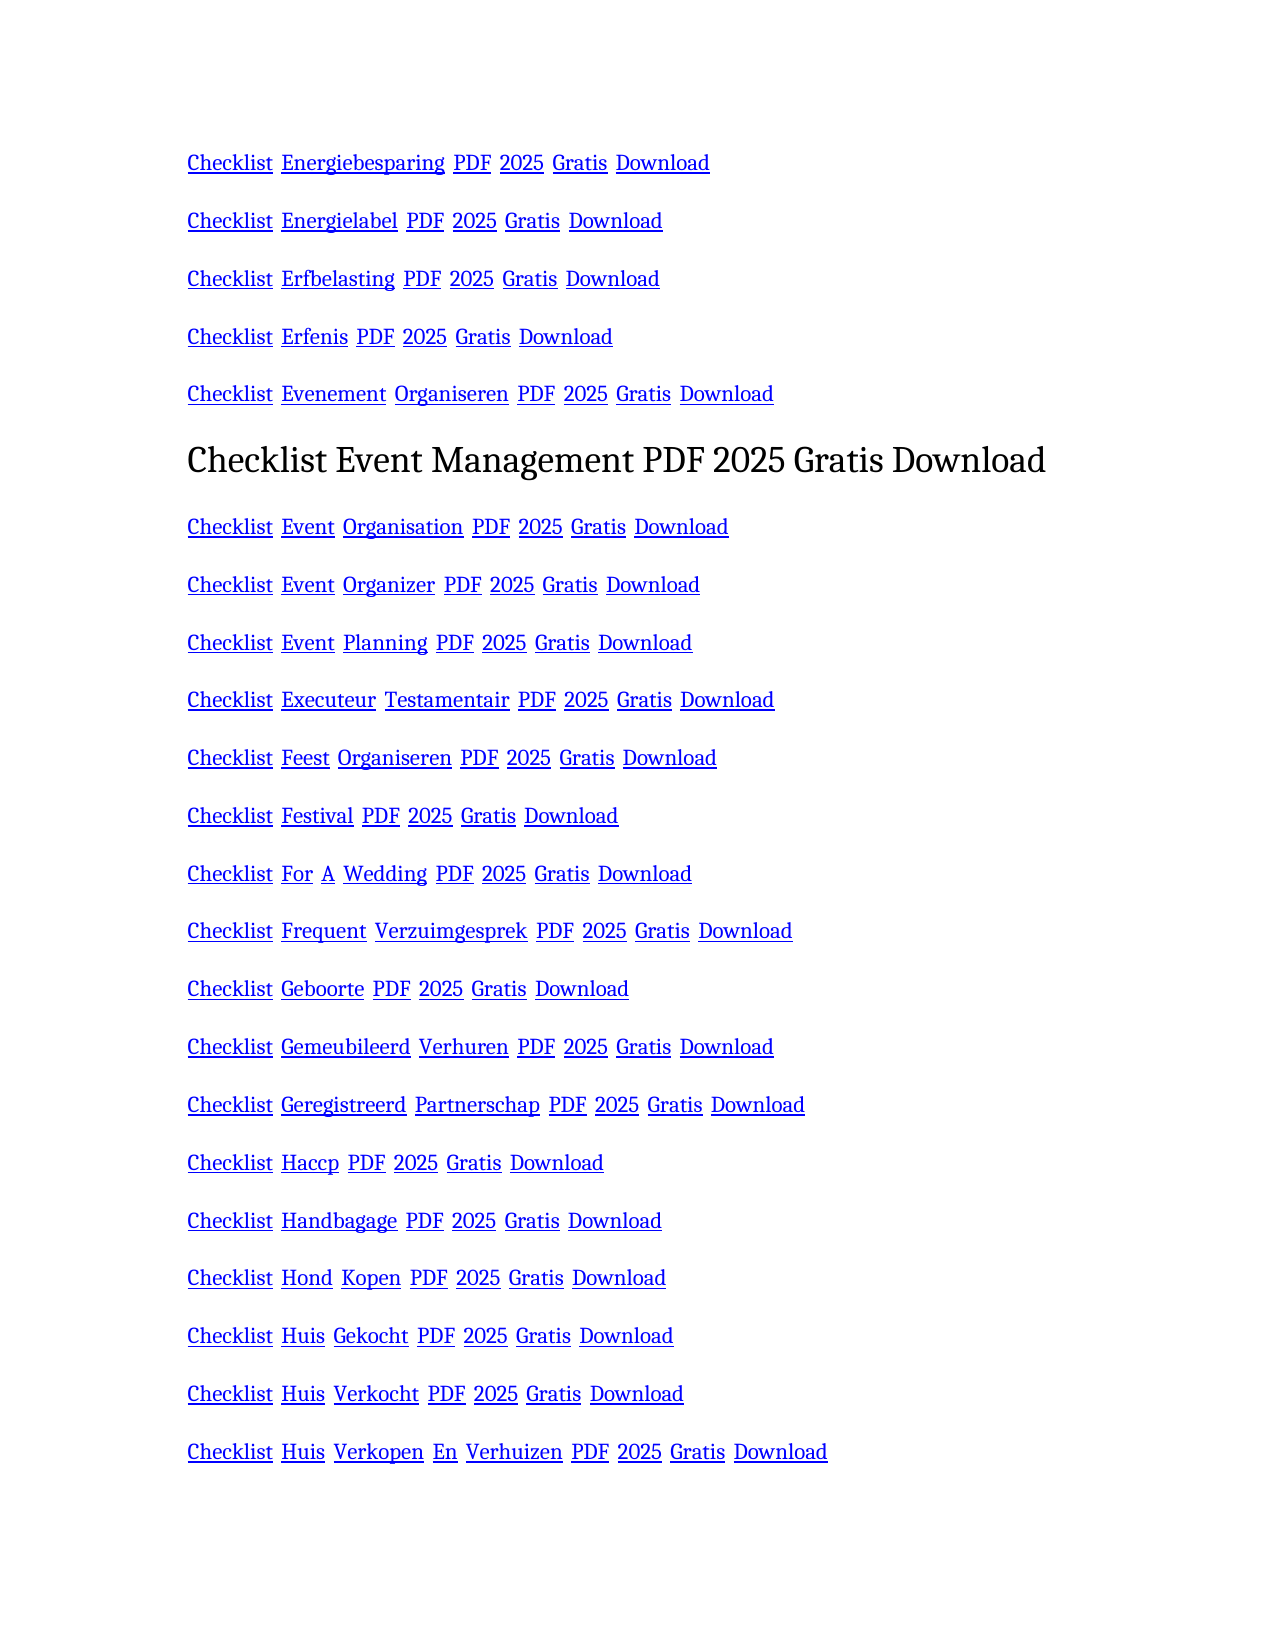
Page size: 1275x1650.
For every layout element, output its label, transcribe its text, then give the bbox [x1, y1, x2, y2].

text Checklist Hond Kopen PDF 2025 Gratis Download [187, 1265, 1087, 1292]
text Checklist Event Organizer PDF 2025 Gratis Download [187, 571, 1087, 598]
text Checklist Event Management PDF 2025 Gratis Download [187, 439, 1087, 482]
text Checklist Event Organisation PDF 2025 Gratis Download [187, 514, 1087, 540]
text Checklist Energielabel PDF 2025 Gratis Download [187, 208, 1087, 234]
text Checklist Gemeubileerd Verhuren PDF 2025 Gratis Download [187, 1034, 1087, 1060]
text Checklist Huis Gekocht PDF 2025 Gratis Download [187, 1323, 1087, 1349]
text Checklist Executeur Testamentair PDF 2025 Gratis Download [187, 687, 1087, 713]
text Checklist Evenement Organiseren PDF 2025 Gratis Download [187, 381, 1087, 408]
text Checklist Frequent Verzuimgesprek PDF 2025 Gratis Download [187, 918, 1087, 945]
text Checklist Feest Organiseren PDF 2025 Gratis Download [187, 745, 1087, 771]
text Checklist Event Planning PDF 2025 Gratis Download [187, 629, 1087, 656]
text Checklist Huis Verkocht PDF 2025 Gratis Download [187, 1381, 1087, 1407]
text Checklist Huis Verkopen En Verhuizen PDF 2025 Gratis Download [187, 1439, 1087, 1465]
text Checklist For A Wedding PDF 2025 Gratis Download [187, 861, 1087, 887]
text Checklist Geregistreerd Partnerschap PDF 2025 Gratis Download [187, 1092, 1087, 1118]
text Checklist Erfbelasting PDF 2025 Gratis Download [187, 266, 1087, 292]
text Checklist Erfenis PDF 2025 Gratis Download [187, 323, 1087, 350]
text Checklist Festival PDF 2025 Gratis Download [187, 803, 1087, 829]
text Checklist Energiebesparing PDF 2025 Gratis Download [187, 150, 1087, 176]
text Checklist Handbagage PDF 2025 Gratis Download [187, 1207, 1087, 1234]
text Checklist Geboorte PDF 2025 Gratis Download [187, 976, 1087, 1002]
text Checklist Haccp PDF 2025 Gratis Download [187, 1149, 1087, 1176]
